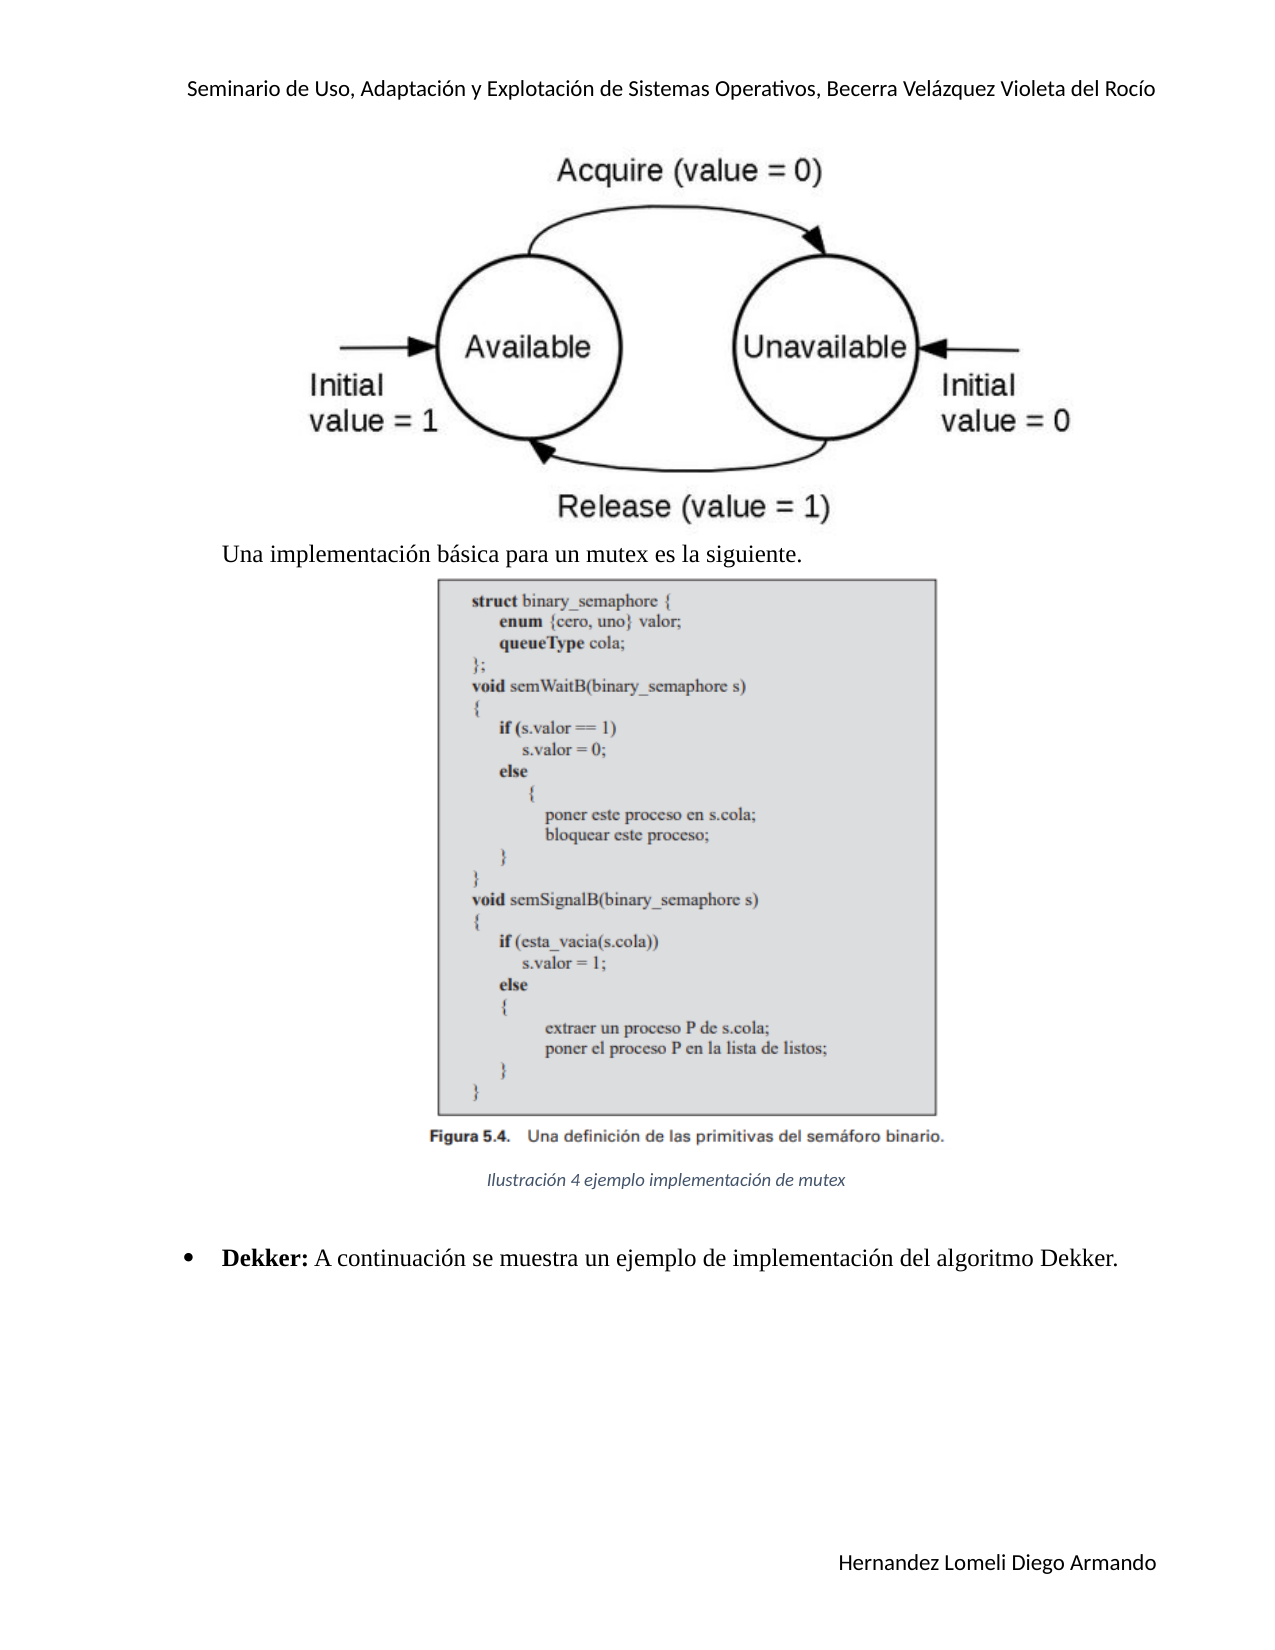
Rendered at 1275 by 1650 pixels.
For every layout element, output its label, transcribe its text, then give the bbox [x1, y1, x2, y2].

picture [298, 147, 1080, 537]
list Dekker: A continuación se muestra un ejemplo de implementación del algoritmo Dekker. [184, 1243, 1157, 1272]
picture [427, 569, 951, 1150]
list Una implementación básica para un mutex es la siguiente. [222, 539, 1157, 567]
